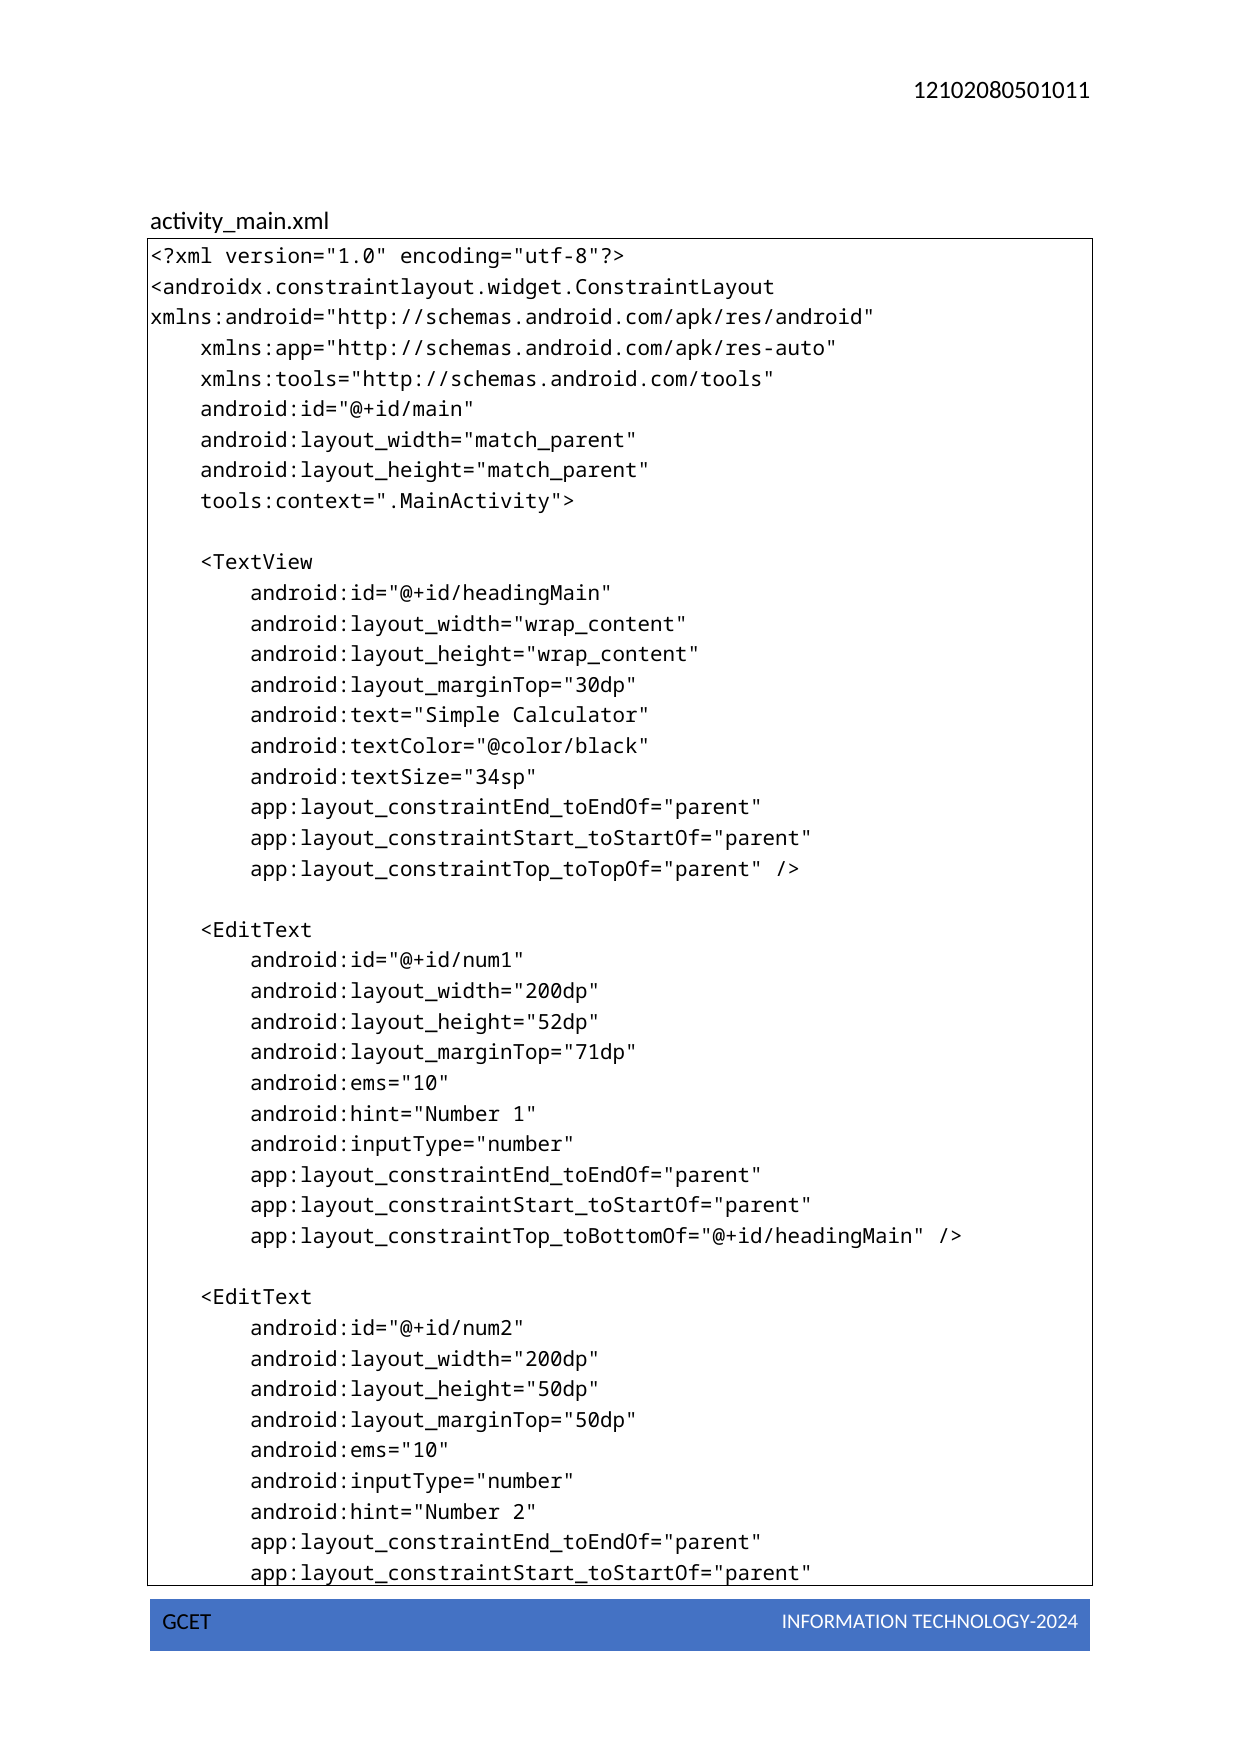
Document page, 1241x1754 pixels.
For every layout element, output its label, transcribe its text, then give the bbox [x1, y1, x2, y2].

text app:layout_constraintStart_toStartOf="parent" [148, 820, 1092, 851]
text android:hint="Number 2" [148, 1494, 1092, 1524]
text android:layout_height="wrap_content" [148, 636, 1092, 667]
text android:layout_marginTop="50dp" [148, 1402, 1092, 1432]
text <EditText [148, 912, 1092, 942]
text tools:context=".MainActivity"> [148, 483, 1092, 514]
text app:layout_constraintStart_toStartOf="parent" [148, 1187, 1092, 1218]
text android:id="@+id/num1" [148, 942, 1092, 973]
text android:id="@+id/num2" [148, 1310, 1092, 1341]
text android:layout_height="50dp" [148, 1371, 1092, 1402]
text xmlns:app="http://schemas.android.com/apk/res-auto" [148, 330, 1092, 361]
text android:id="@+id/headingMain" [148, 575, 1092, 606]
text android:hint="Number 1" [148, 1096, 1092, 1126]
text <TextView [148, 544, 1092, 575]
text <EditText [148, 1279, 1092, 1310]
text xmlns:tools="http://schemas.android.com/tools" [148, 361, 1092, 391]
text android:textSize="34sp" [148, 759, 1092, 789]
text android:id="@+id/main" [148, 391, 1092, 422]
text android:layout_height="match_parent" [148, 452, 1092, 483]
text app:layout_constraintEnd_toEndOf="parent" [148, 1524, 1092, 1555]
text app:layout_constraintTop_toBottomOf="@+id/headingMain" /> [148, 1218, 1092, 1249]
text android:inputType="number" [148, 1126, 1092, 1157]
text app:layout_constraintEnd_toEndOf="parent" [148, 1157, 1092, 1187]
text android:layout_marginTop="71dp" [148, 1034, 1092, 1065]
text android:text="Simple Calculator" [148, 697, 1092, 728]
text android:layout_width="200dp" [148, 1341, 1092, 1371]
text app:layout_constraintEnd_toEndOf="parent" [148, 789, 1092, 820]
text app:layout_constraintStart_toStartOf="parent" [148, 1555, 1092, 1585]
text android:layout_marginTop="30dp" [148, 667, 1092, 697]
text android:layout_width="wrap_content" [148, 606, 1092, 636]
text android:layout_height="52dp" [148, 1004, 1092, 1034]
text android:ems="10" [148, 1065, 1092, 1096]
text android:layout_width="match_parent" [148, 422, 1092, 452]
text android:layout_width="200dp" [148, 973, 1092, 1004]
text android:ems="10" [148, 1432, 1092, 1463]
text <androidx.constraintlayout.widget.ConstraintLayout xmlns:android="http://schemas.android.com/apk/res/android" [148, 269, 1092, 330]
text android:textColor="@color/black" [148, 728, 1092, 759]
text app:layout_constraintTop_toTopOf="parent" /> [148, 851, 1092, 882]
text <?xml version="1.0" encoding="utf-8"?> [148, 239, 1092, 269]
text android:inputType="number" [148, 1463, 1092, 1494]
text activity_main.xml [150, 205, 1090, 236]
